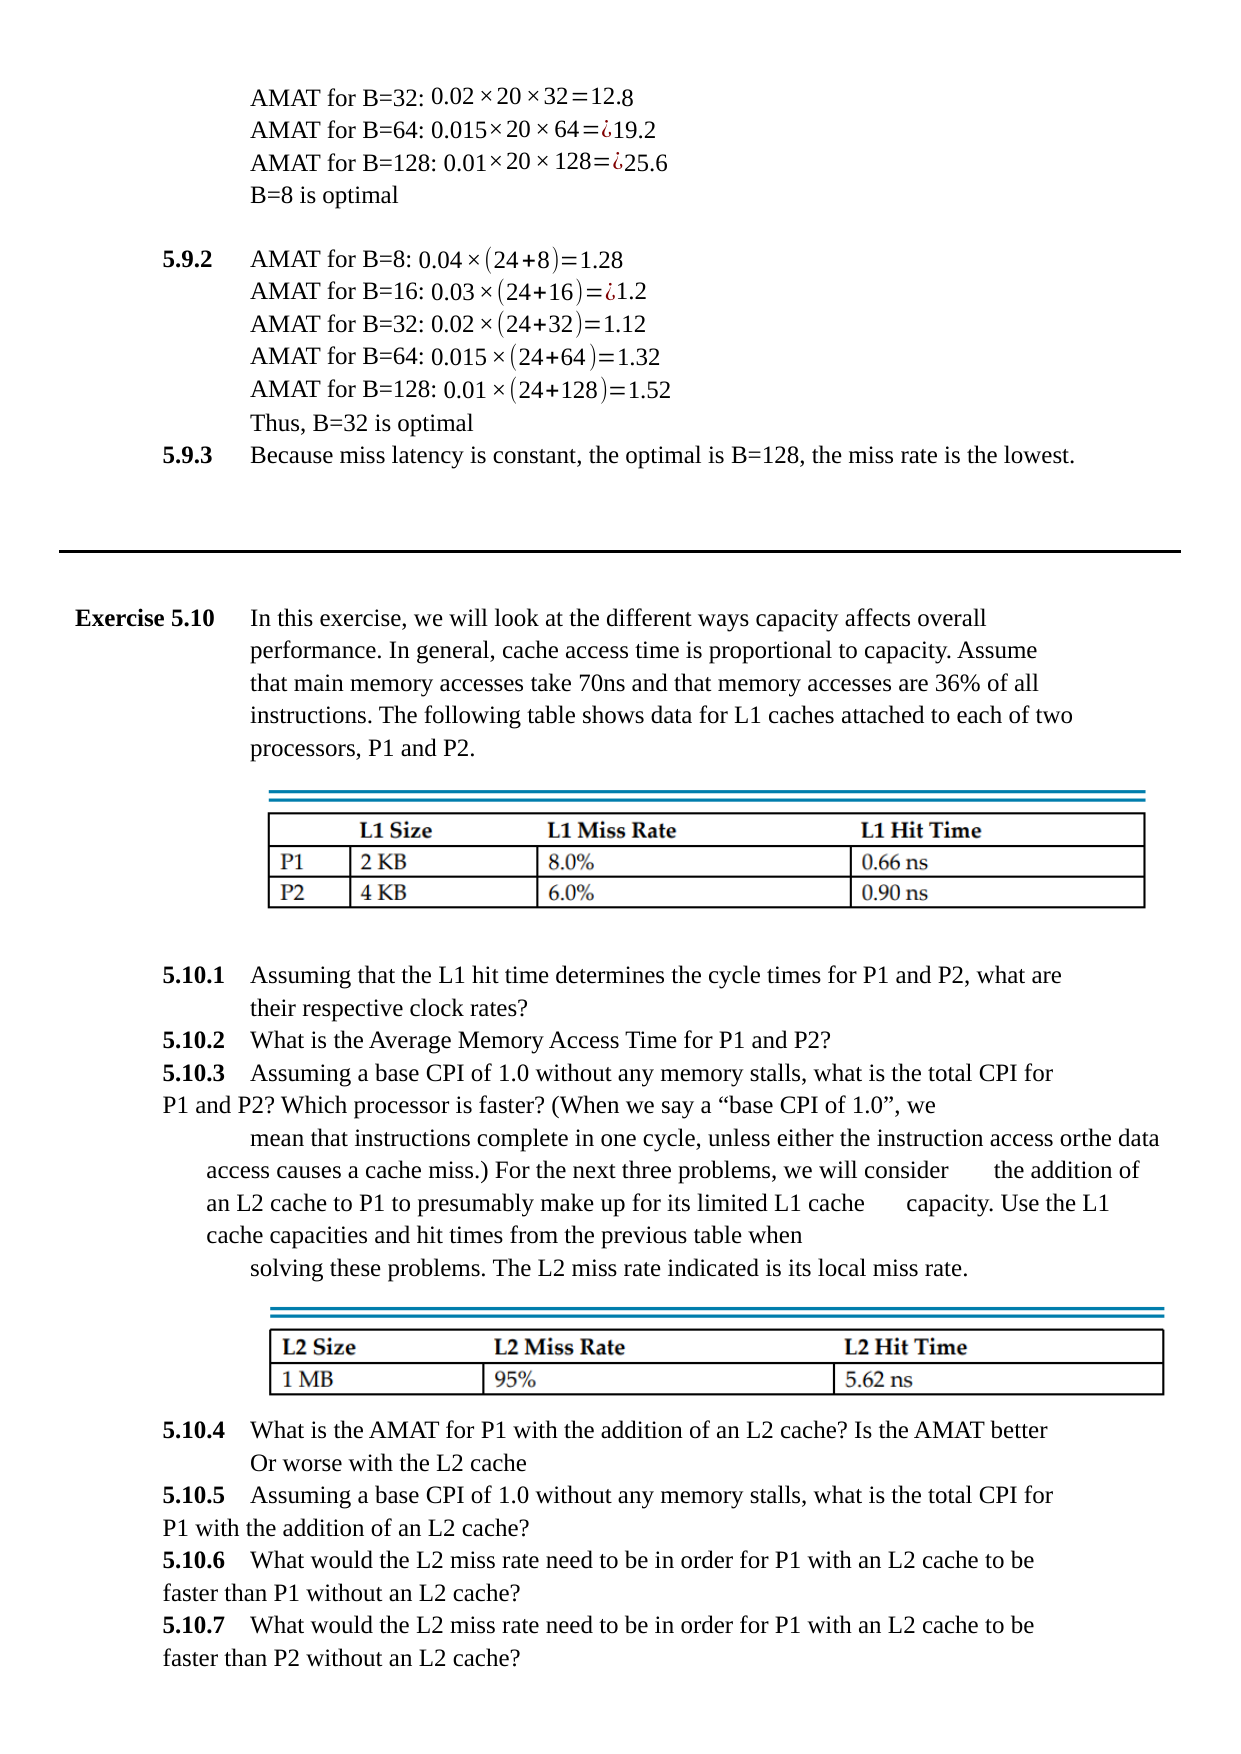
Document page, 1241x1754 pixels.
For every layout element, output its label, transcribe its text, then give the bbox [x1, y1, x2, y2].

text mean that instructions complete in one cycle, unless either the instruction access or the data access causes a cache miss.) For the next three problems, we will consider the addition of an L2 cache to P1 to presumably make up for its limited L1 cache capacity. Use the L1 cache capacities and hit times from the previous table when [206, 1121, 1165, 1251]
text 5.10.4 What is the AMAT for P1 with the addition of an L2 cache? Is the AMAT better [119, 1413, 1165, 1446]
text instructions. The following table shows data for L1 caches attached to each of two [206, 698, 1165, 731]
text Exercise 5.10 In this exercise, we will look at the different ways capacity affects overall [75, 601, 1165, 633]
text their respective clock rates? [206, 991, 1165, 1023]
text that main memory accesses take 70ns and that memory accesses are 36% of all [206, 666, 1165, 698]
text B=8 is optimal [206, 178, 1165, 211]
text AMAT for B=64: [206, 341, 1165, 373]
text processors, P1 and P2. [206, 731, 1165, 763]
text AMAT for B=32: [206, 308, 1165, 341]
picture [250, 769, 1156, 920]
text 5.9.2 AMAT for B=8: [119, 243, 1165, 276]
text 5.9.3 Because miss latency is constant, the optimal is B=128, the miss rate is the lowest. [119, 438, 1165, 471]
text 5.10.5 Assuming a base CPI of 1.0 without any memory stalls, what is the total CPI for P1 with the addition of an L2 cache? [119, 1478, 1165, 1543]
text solving these problems. The L2 miss rate indicated is its local miss rate. [206, 1251, 1165, 1283]
text AMAT for B=16: 1.2 [206, 276, 1165, 308]
text AMAT for B=128: [206, 373, 1165, 406]
text 5.10.3 Assuming a base CPI of 1.0 without any memory stalls, what is the total CPI for P1 and P2? Which processor is faster? (When we say a “base CPI of 1.0”, we [119, 1056, 1165, 1121]
text performance. In general, cache access time is proportional to capacity. Assume [206, 633, 1165, 666]
text AMAT for B=32: 8 [206, 81, 1165, 113]
text Or worse with the L2 cache [206, 1446, 1165, 1478]
text AMAT for B=64: 0.01519.2 [206, 113, 1165, 146]
text 5.10.2 What is the Average Memory Access Time for P1 and P2? [119, 1023, 1165, 1056]
text 5.10.1 Assuming that the L1 hit time determines the cycle times for P1 and P2, what are [119, 958, 1165, 991]
text Thus, B=32 is optimal [206, 406, 1165, 438]
text 5.10.6 What would the L2 miss rate need to be in order for P1 with an L2 cache to be faster than P1 without an L2 cache? [119, 1543, 1165, 1608]
text AMAT for B=128: 0.0125.6 [206, 146, 1165, 178]
text 5.10.7 What would the L2 miss rate need to be in order for P1 with an L2 cache to be faster than P2 without an L2 cache? [119, 1608, 1165, 1673]
picture [250, 1293, 1174, 1403]
